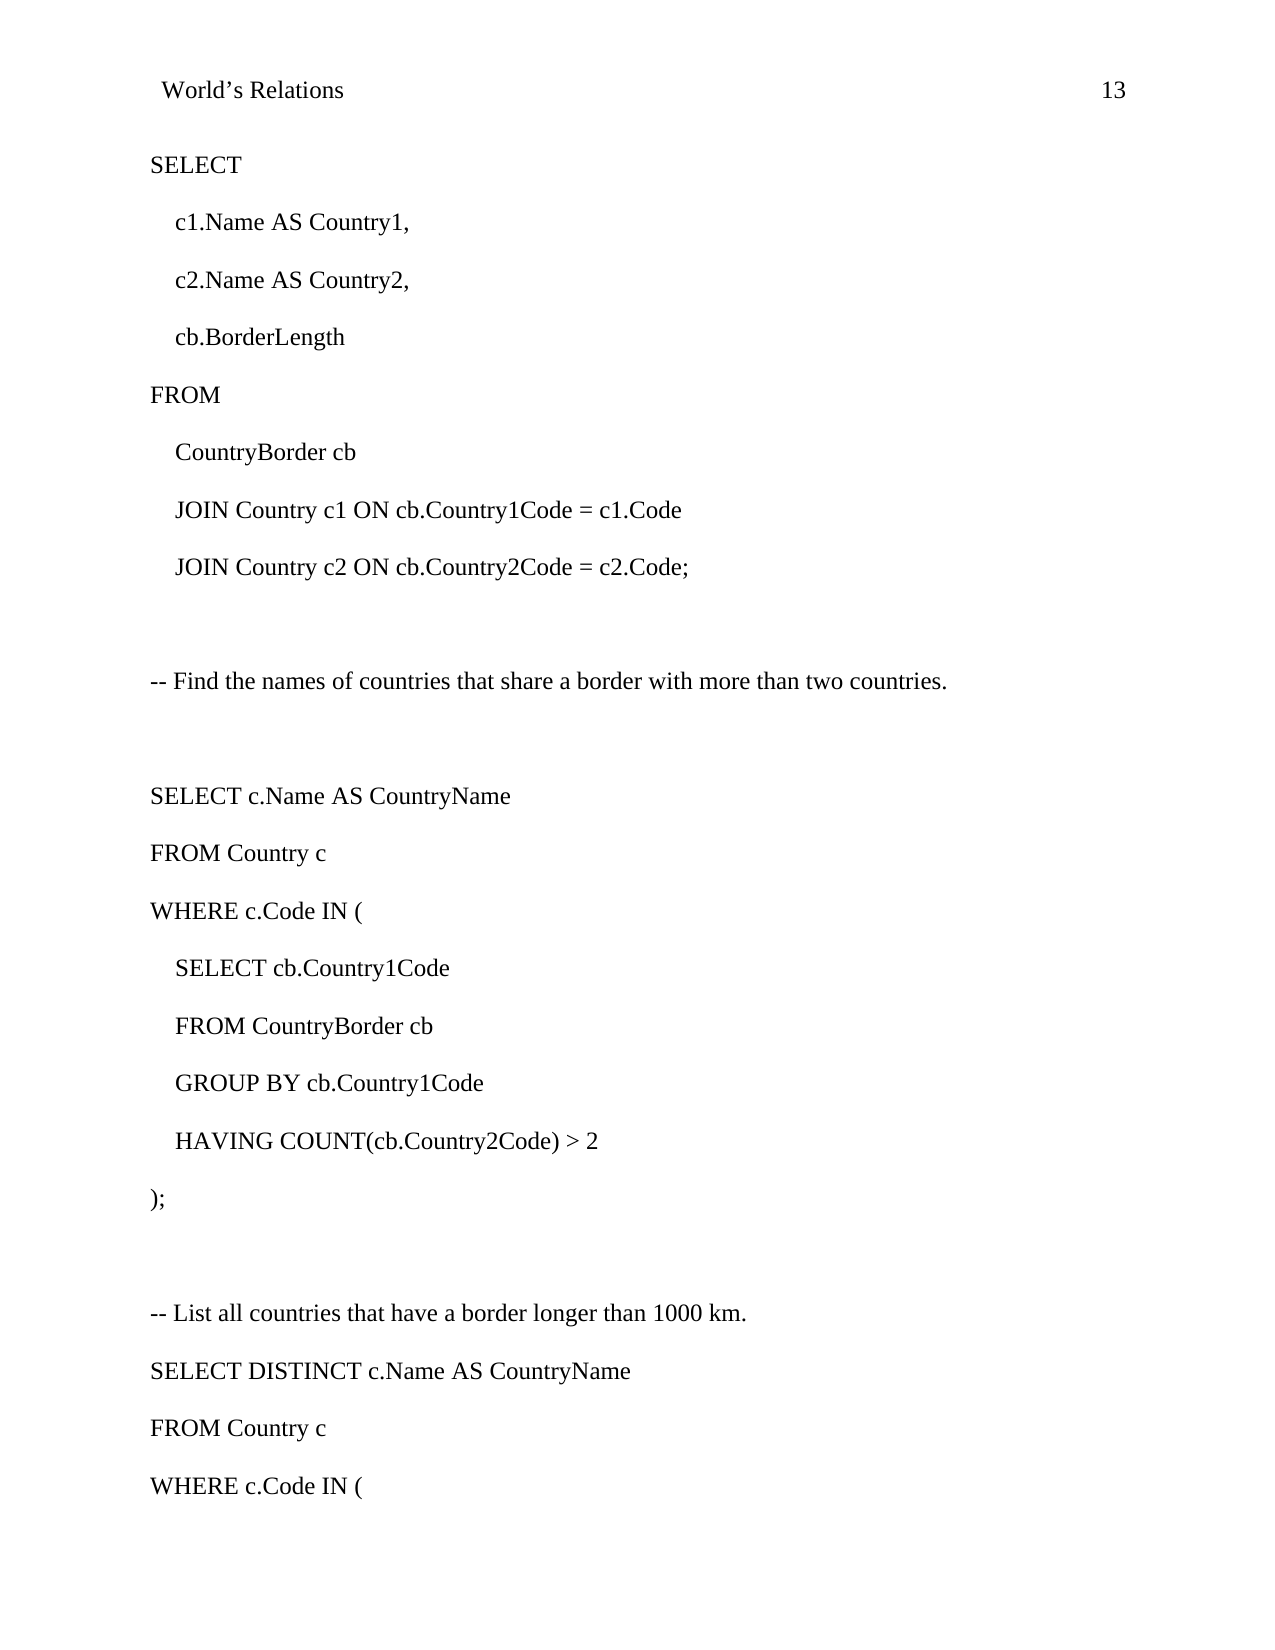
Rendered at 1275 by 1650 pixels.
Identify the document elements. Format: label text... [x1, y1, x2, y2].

text FROM Country c [150, 838, 1125, 867]
text WHERE c.Code IN ( [150, 1471, 1125, 1500]
text ); [150, 1183, 1125, 1212]
text cb.BorderLength [150, 322, 1125, 351]
text JOIN Country c1 ON cb.Country1Code = c1.Code [150, 495, 1125, 524]
text CountryBorder cb [150, 437, 1125, 466]
text JOIN Country c2 ON cb.Country2Code = c2.Code; [150, 552, 1125, 581]
text GROUP BY cb.Country1Code [150, 1068, 1125, 1097]
text FROM CountryBorder cb [150, 1011, 1125, 1040]
text FROM [150, 380, 1125, 409]
text WHERE c.Code IN ( [150, 896, 1125, 925]
text -- List all countries that have a border longer than 1000 km. [150, 1298, 1125, 1327]
text FROM Country c [150, 1413, 1125, 1442]
text SELECT DISTINCT c.Name AS CountryName [150, 1356, 1125, 1385]
text SELECT c.Name AS CountryName [150, 781, 1125, 810]
text HAVING COUNT(cb.Country2Code) > 2 [150, 1126, 1125, 1155]
text SELECT [150, 150, 1125, 179]
text c2.Name AS Country2, [150, 265, 1125, 294]
text SELECT cb.Country1Code [150, 953, 1125, 982]
text c1.Name AS Country1, [150, 207, 1125, 236]
text -- Find the names of countries that share a border with more than two countries. [150, 666, 1125, 695]
